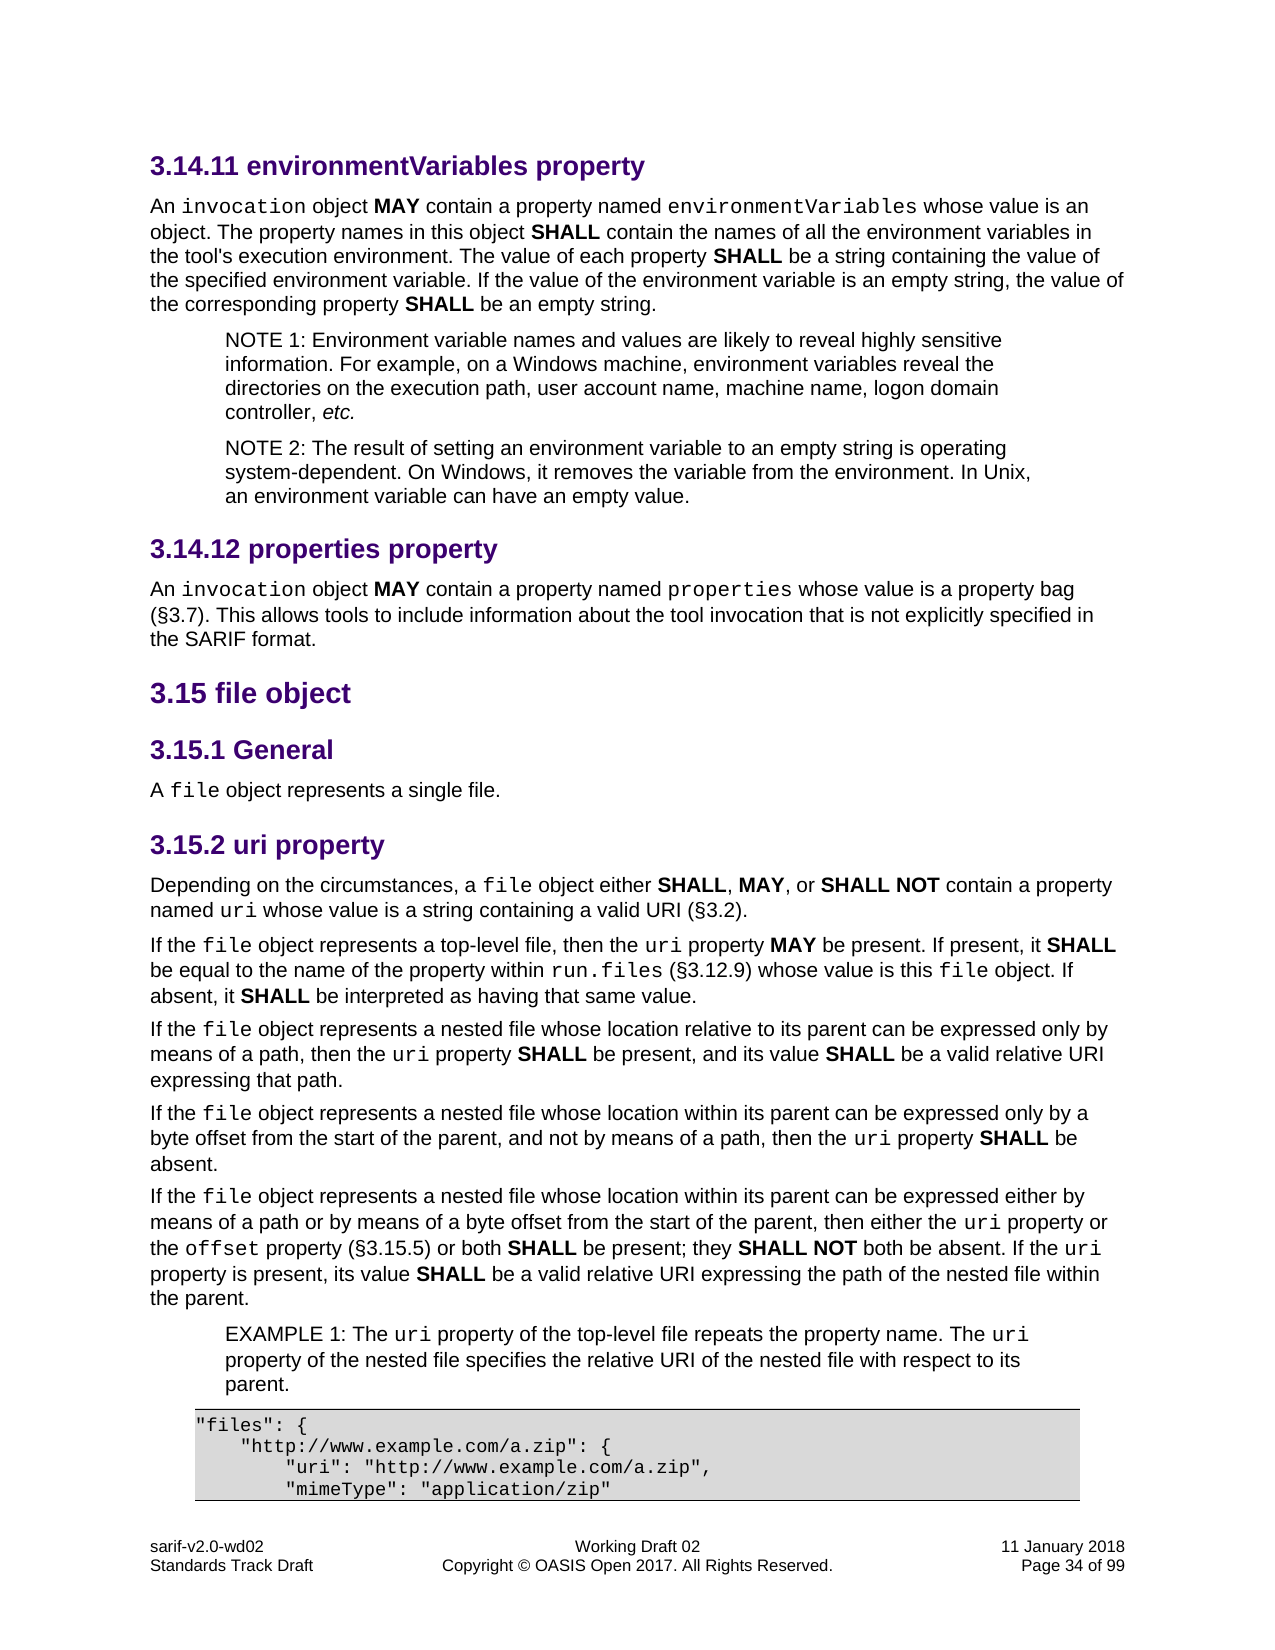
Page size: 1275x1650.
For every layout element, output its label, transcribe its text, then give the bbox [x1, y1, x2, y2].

text Depending on the circumstances, a file object either SHALL, MAY, or SHALL NOT contain a property named uri whose value is a string containing a valid URI (§3.2). [150, 872, 1125, 924]
subtitle file object [150, 676, 1125, 709]
text "http://www.example.com/a.zip": { [195, 1430, 1080, 1451]
subtitle uri property [150, 829, 1125, 860]
text "mimeType": "application/zip" [195, 1472, 1080, 1500]
text A file object represents a single file. [150, 778, 1125, 804]
text If the file object represents a nested file whose location within its parent can be expressed either by means of a path or by means of a byte offset from the start of the parent, then either the uri property or the offset property (§3.15.5) or both SHALL be present; they SHALL NOT both be absent. If the uri property is present, its value SHALL be a valid relative URI expressing the path of the nested file within the parent. [150, 1184, 1125, 1310]
text An invocation object MAY contain a property named properties whose value is a property bag (§3.7). This allows tools to include information about the tool invocation that is not explicitly specified in the SARIF format. [150, 577, 1125, 651]
text "uri": "http://www.example.com/a.zip", [195, 1451, 1080, 1472]
text If the file object represents a nested file whose location relative to its parent can be expressed only by means of a path, then the uri property SHALL be present, and its value SHALL be a valid relative URI expressing that path. [150, 1016, 1125, 1092]
text If the file object represents a nested file whose location within its parent can be expressed only by a byte offset from the start of the parent, and not by means of a path, then the uri property SHALL be absent. [150, 1100, 1125, 1176]
text NOTE 1: Environment variable names and values are likely to reveal highly sensitive information. For example, on a Windows machine, environment variables reveal the directories on the execution path, user account name, machine name, logon domain controller, etc. [225, 328, 1050, 424]
text EXAMPLE 1: The uri property of the top-level file repeats the property name. The uri property of the nested file specifies the relative URI of the nested file with respect to its parent. [225, 1322, 1050, 1396]
subtitle properties property [150, 533, 1125, 564]
text An invocation object MAY contain a property named environmentVariables whose value is an object. The property names in this object SHALL contain the names of all the environment variables in the tool's execution environment. The value of each property SHALL be a string containing the value of the specified environment variable. If the value of the environment variable is an empty string, the value of the corresponding property SHALL be an empty string. [150, 194, 1125, 315]
subtitle environmentVariables property [150, 150, 1125, 181]
subtitle General [150, 734, 1125, 765]
text NOTE 2: The result of setting an environment variable to an empty string is operating system-dependent. On Windows, it removes the variable from the environment. In Unix, an environment variable can have an empty value. [225, 436, 1050, 508]
text If the file object represents a top-level file, then the uri property MAY be present. If present, it SHALL be equal to the name of the property within run.files (§3.12.9) whose value is this file object. If absent, it SHALL be interpreted as having that same value. [150, 932, 1125, 1008]
text "files": { [195, 1410, 1080, 1430]
